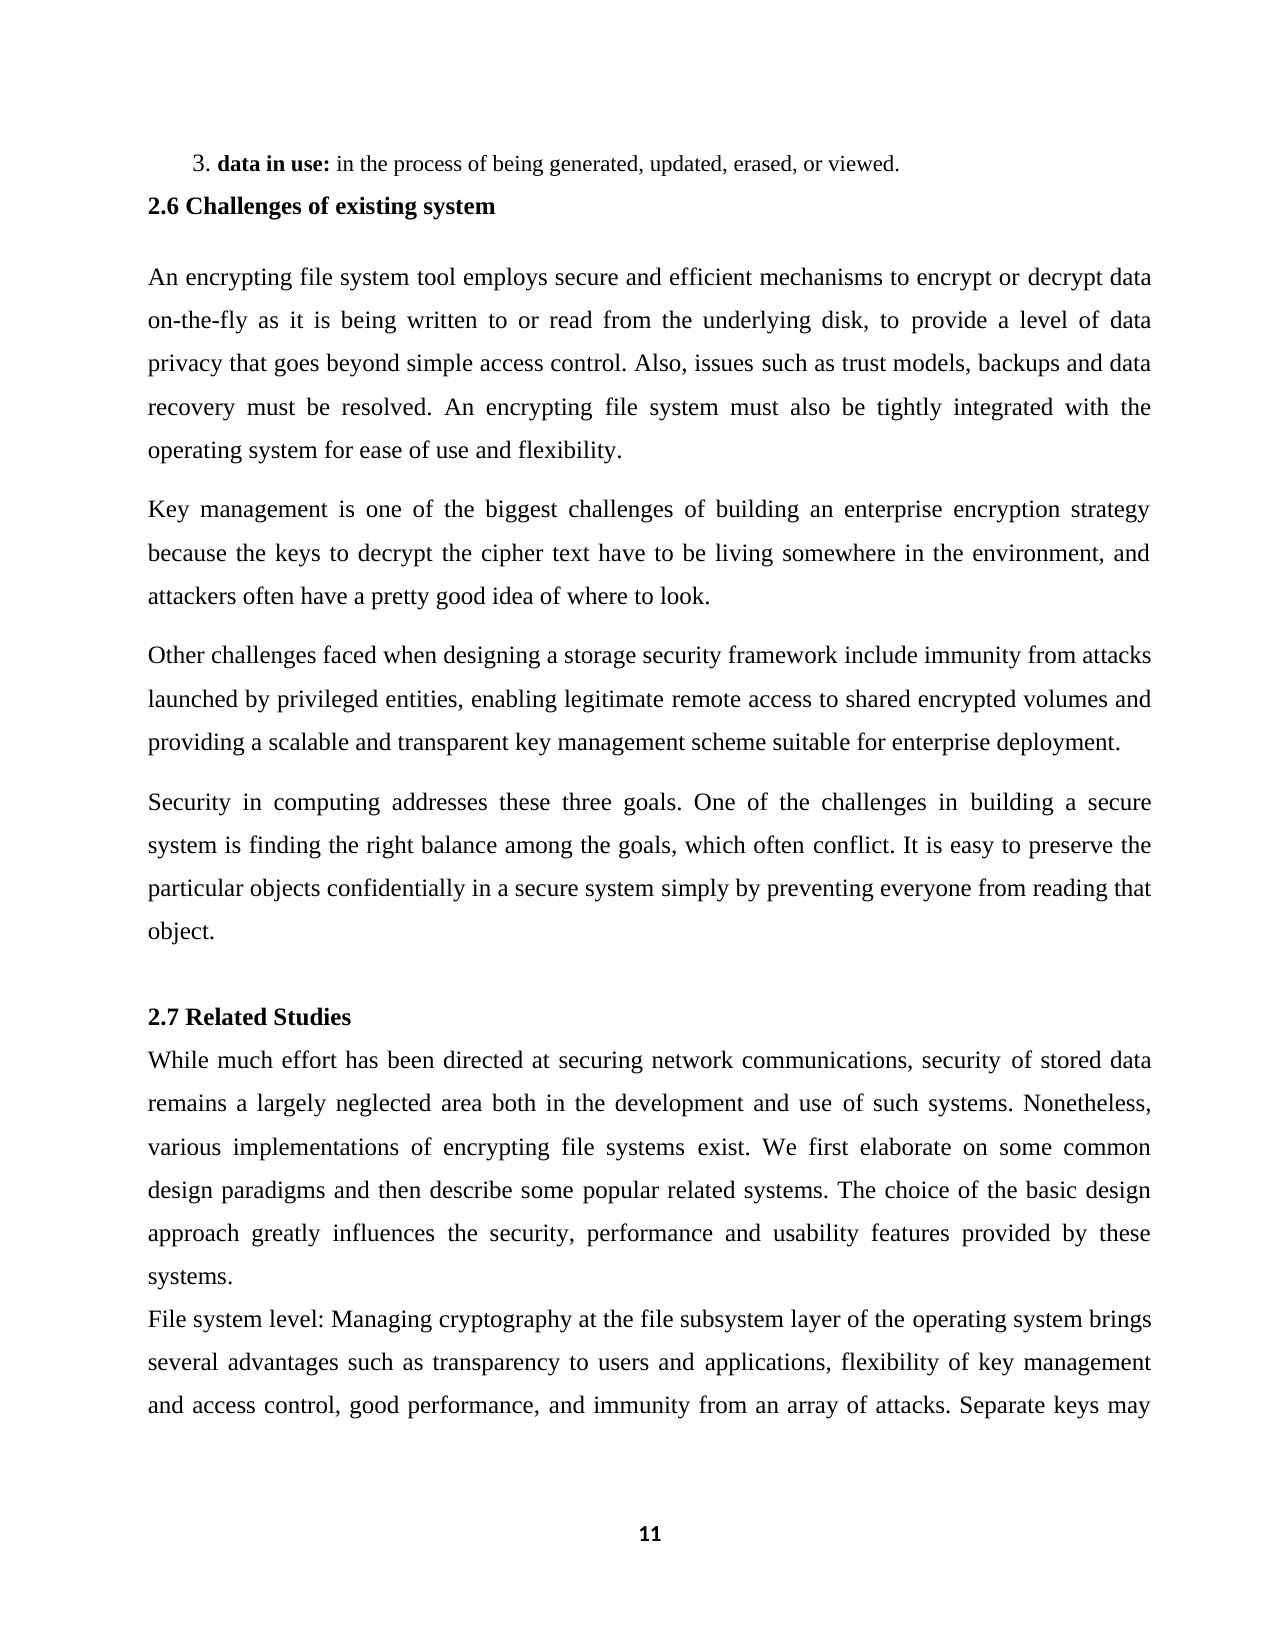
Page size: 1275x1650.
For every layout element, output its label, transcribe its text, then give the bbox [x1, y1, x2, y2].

text 3. data in use: in the process of being generated, updated, erased, or viewed. [192, 148, 1152, 176]
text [148, 1304, 1152, 1419]
text Other challenges faced when designing a storage security framework include immunity from attacks launched by privileged entities, enabling legitimate remote access to shared encrypted volumes and providing a scalable and transparent key management scheme suitable for enterprise deployment. [148, 641, 1152, 756]
text An encrypting file system tool employs secure and efficient mechanisms to encrypt or decrypt data on-the-fly as it is being written to or read from the underlying disk, to provide a level of data privacy that goes beyond simple access control. Also, issues such as trust models, backups and data recovery must be resolved. An encrypting file system must also be tightly integrated with the operating system for ease of use and flexibility. [148, 262, 1152, 463]
text Security in computing addresses these three goals. One of the challenges in building a secure system is finding the right balance among the goals, which often conflict. It is easy to preserve the particular objects confidentially in a secure system simply by preventing everyone from reading that object. [148, 787, 1152, 945]
subtitle 2.6 Challenges of existing system [148, 191, 1152, 219]
text While much effort has been directed at securing network communications, security of stored data remains a largely neglected area both in the development and use of such systems. Nonetheless, various implementations of encrypting file systems exist. We first elaborate on some common design paradigms and then describe some popular related systems. The choice of the basic design approach greatly influences the security, performance and usability features provided by these systems. [148, 1045, 1152, 1290]
subtitle 2.7 Related Studies [148, 1002, 1152, 1031]
text Key management is one of the biggest challenges of building an enterprise encryption strategy because the keys to decrypt the cipher text have to be living somewhere in the environment, and attackers often have a pretty good idea of where to look. [148, 494, 1152, 609]
